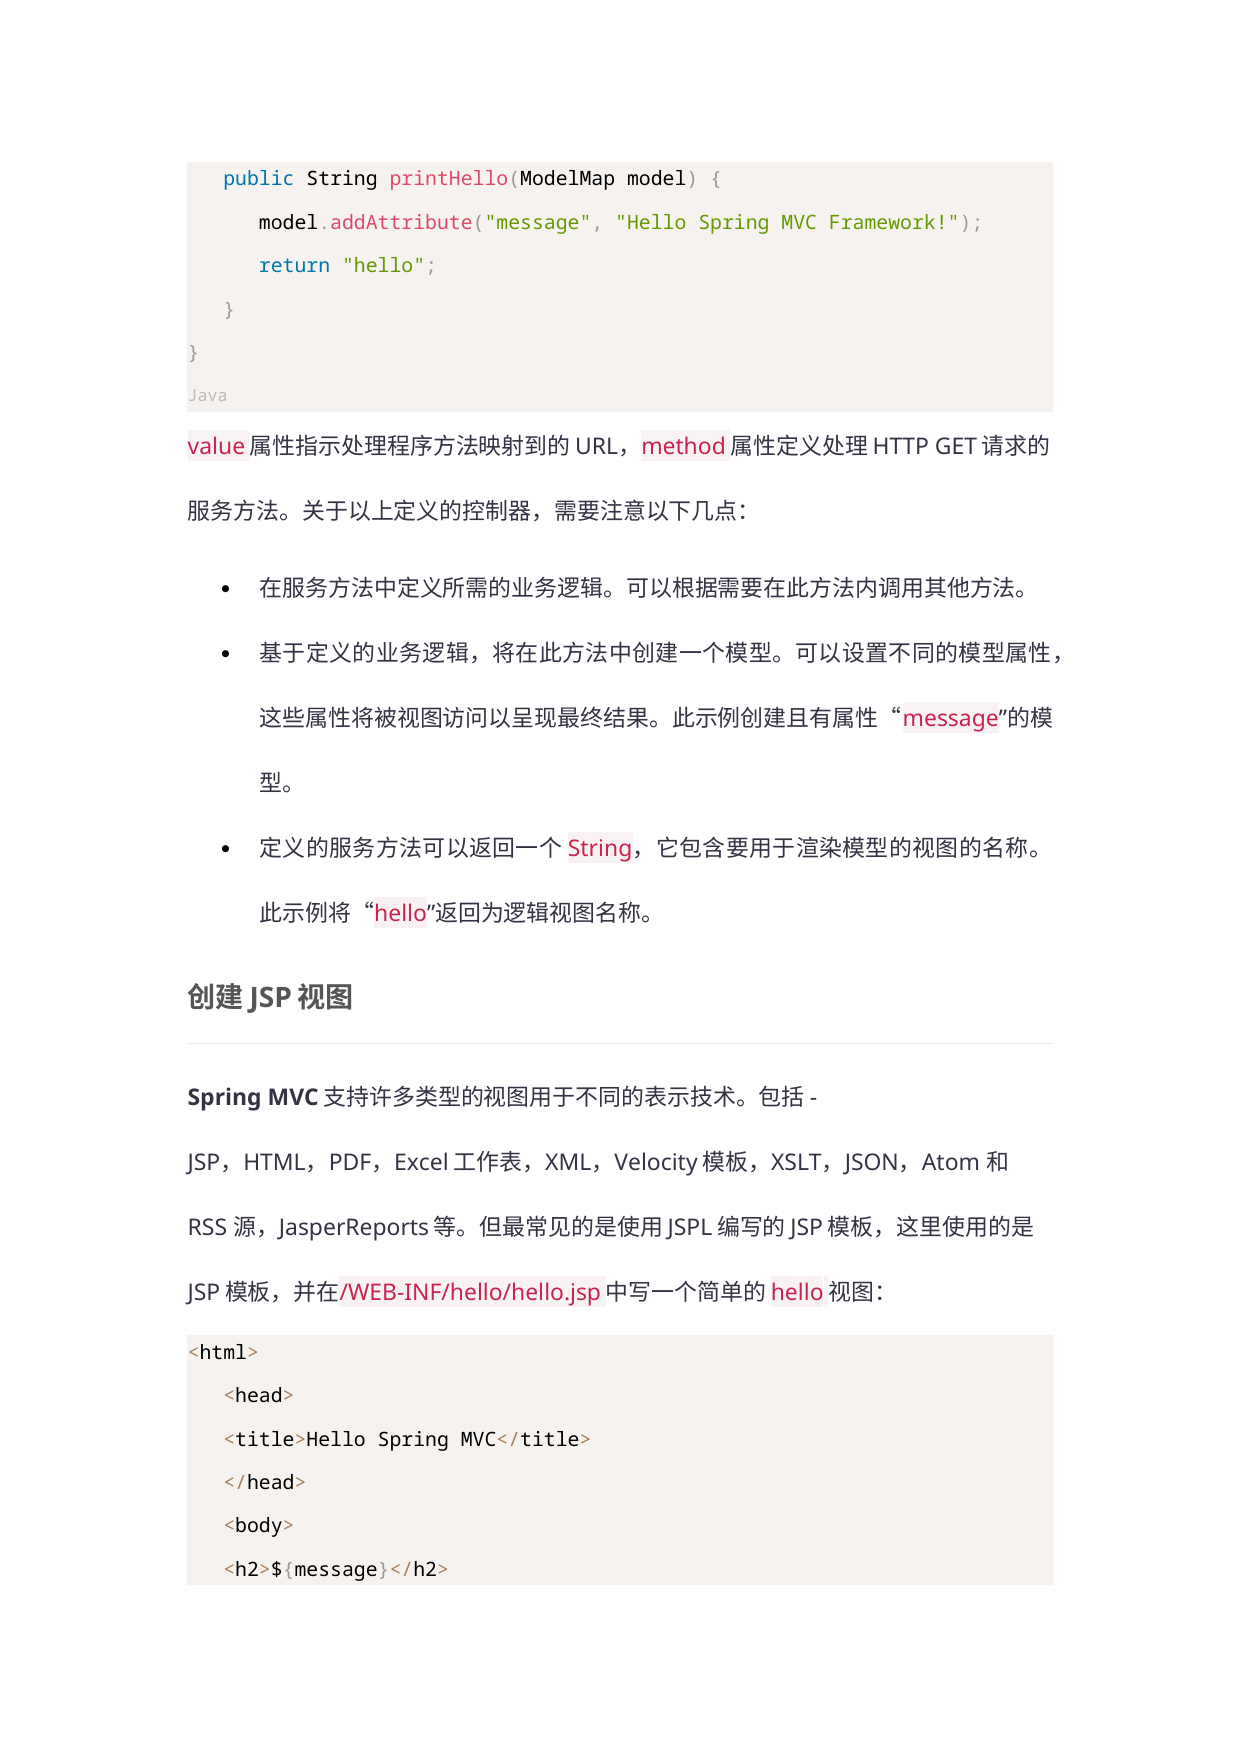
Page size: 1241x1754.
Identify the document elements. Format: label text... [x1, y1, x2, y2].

list 定义的服务方法可以返回一个String，它包含要用于渲染模型的视图的名称。此示例将“hello”返回为逻辑视图名称。 [222, 814, 1053, 944]
text <h2>${message}</h2> [187, 1552, 1053, 1585]
list 在服务方法中定义所需的业务逻辑。可以根据需要在此方法内调用其他方法。 [222, 554, 1053, 619]
text return "hello"; [187, 249, 1053, 281]
text Java [187, 379, 1053, 412]
text Spring MVC支持许多类型的视图用于不同的表示技术。包括 - JSP，HTML，PDF，Excel工作表，XML，Velocity模板，XSLT，JSON，Atom 和 RSS 源，JasperReports等。但最常见的是使用JSPL编写的JSP模板，这里使用的是JSP模板，并在/WEB-INF/hello/hello.jsp中写一个简单的hello视图： [187, 1063, 1053, 1323]
text <html> [187, 1335, 1053, 1368]
subtitle 创建JSP视图 [187, 963, 1053, 1044]
text public String printHello(ModelMap model) { [187, 162, 1053, 194]
text } [187, 292, 1053, 325]
text <head> [187, 1379, 1053, 1411]
text <title>Hello Spring MVC</title> [187, 1422, 1053, 1455]
text value属性指示处理程序方法映射到的URL，method属性定义处理HTTP GET请求的服务方法。关于以上定义的控制器，需要注意以下几点： [187, 412, 1053, 542]
text </head> [187, 1466, 1053, 1498]
text } [187, 336, 1053, 368]
list 基于定义的业务逻辑，将在此方法中创建一个模型。可以设置不同的模型属性，这些属性将被视图访问以呈现最终结果。此示例创建且有属性“message”的模型。 [222, 619, 1053, 814]
text model.addAttribute("message", "Hello Spring MVC Framework!"); [187, 205, 1053, 238]
text <body> [187, 1509, 1053, 1542]
